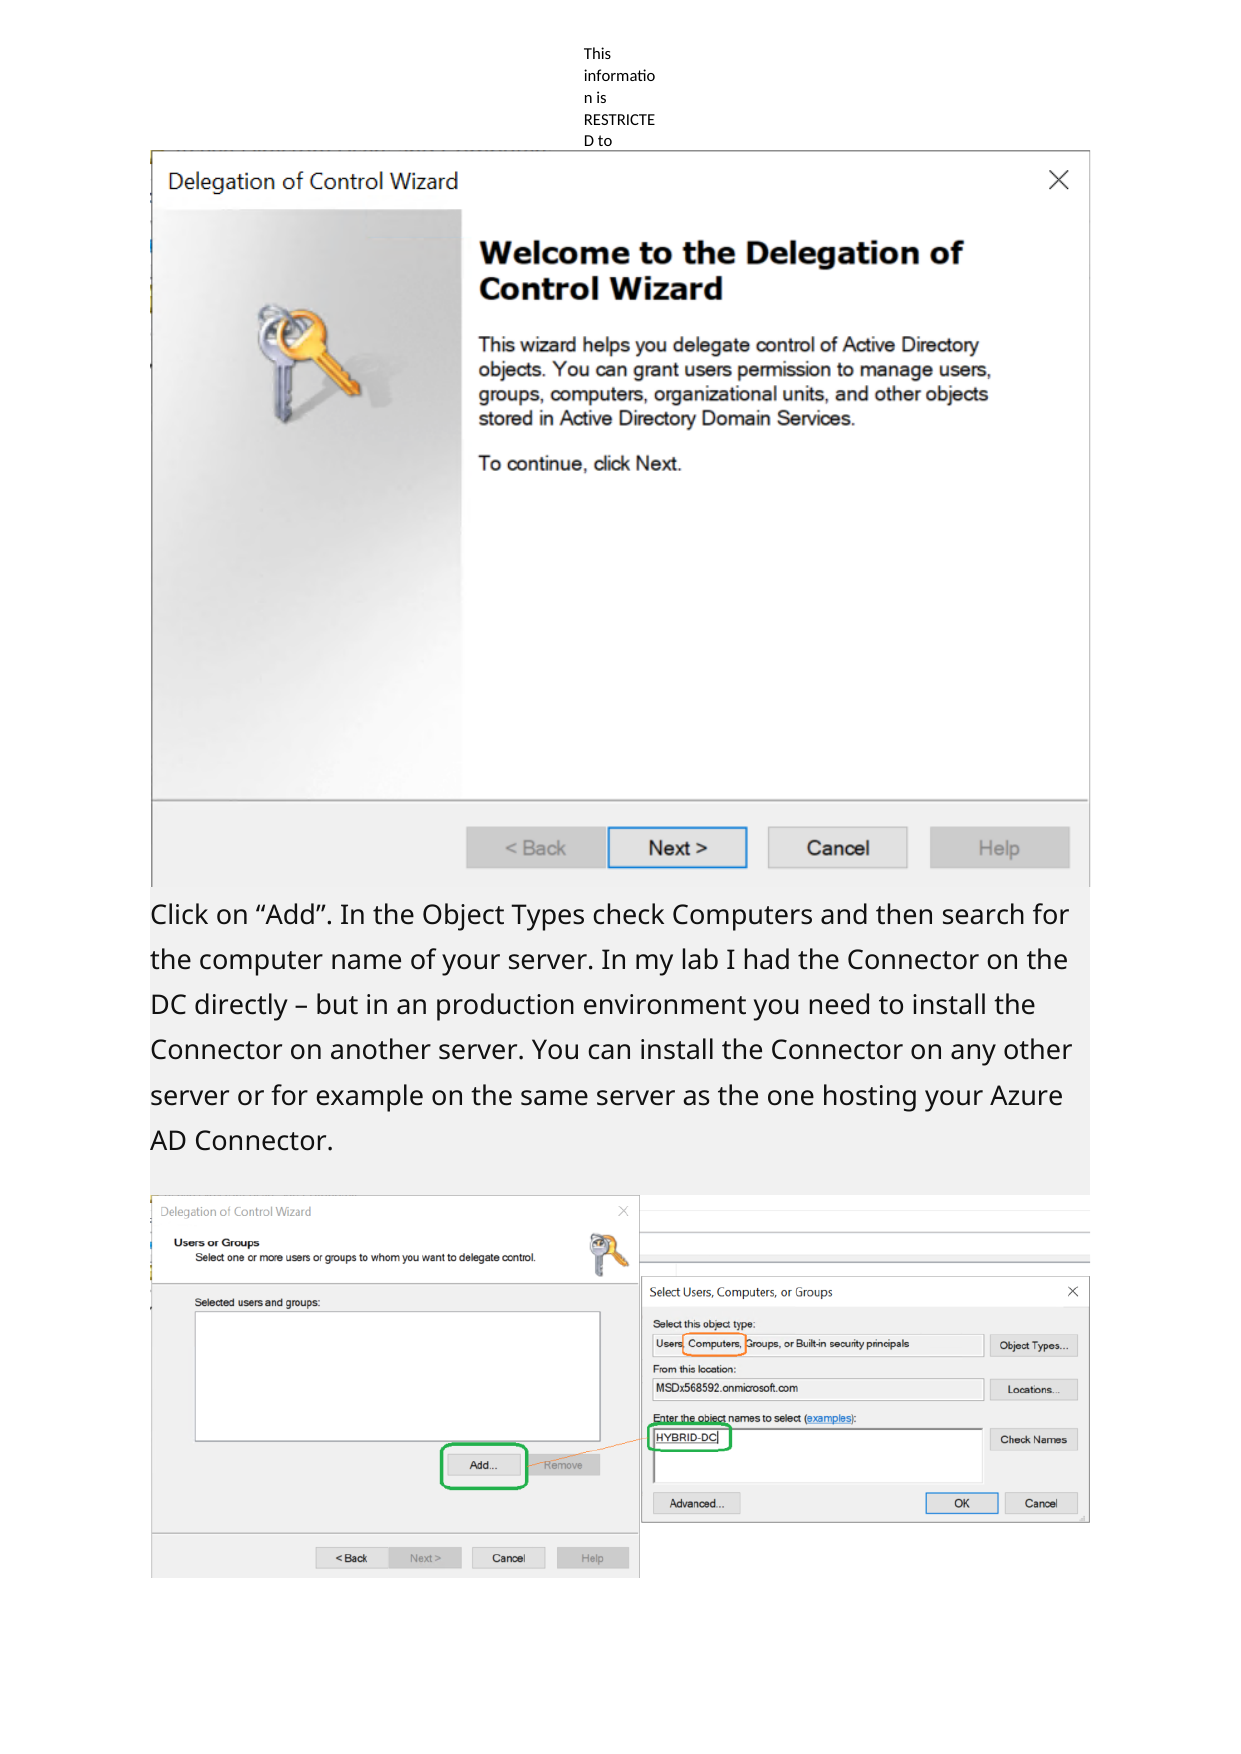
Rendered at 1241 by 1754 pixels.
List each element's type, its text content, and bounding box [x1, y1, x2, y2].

text Click on “Add”. In the Object Types check Computers and then search for the computer name of your server. In my lab I had the Connector on the DC directly – but in an production environment you need to install the Connector on another server. You can install the Connector on any other server or for example on the same server as the one hosting your Azure AD Connector. [150, 887, 1090, 1158]
picture [150, 150, 1091, 887]
picture [150, 1195, 1091, 1578]
